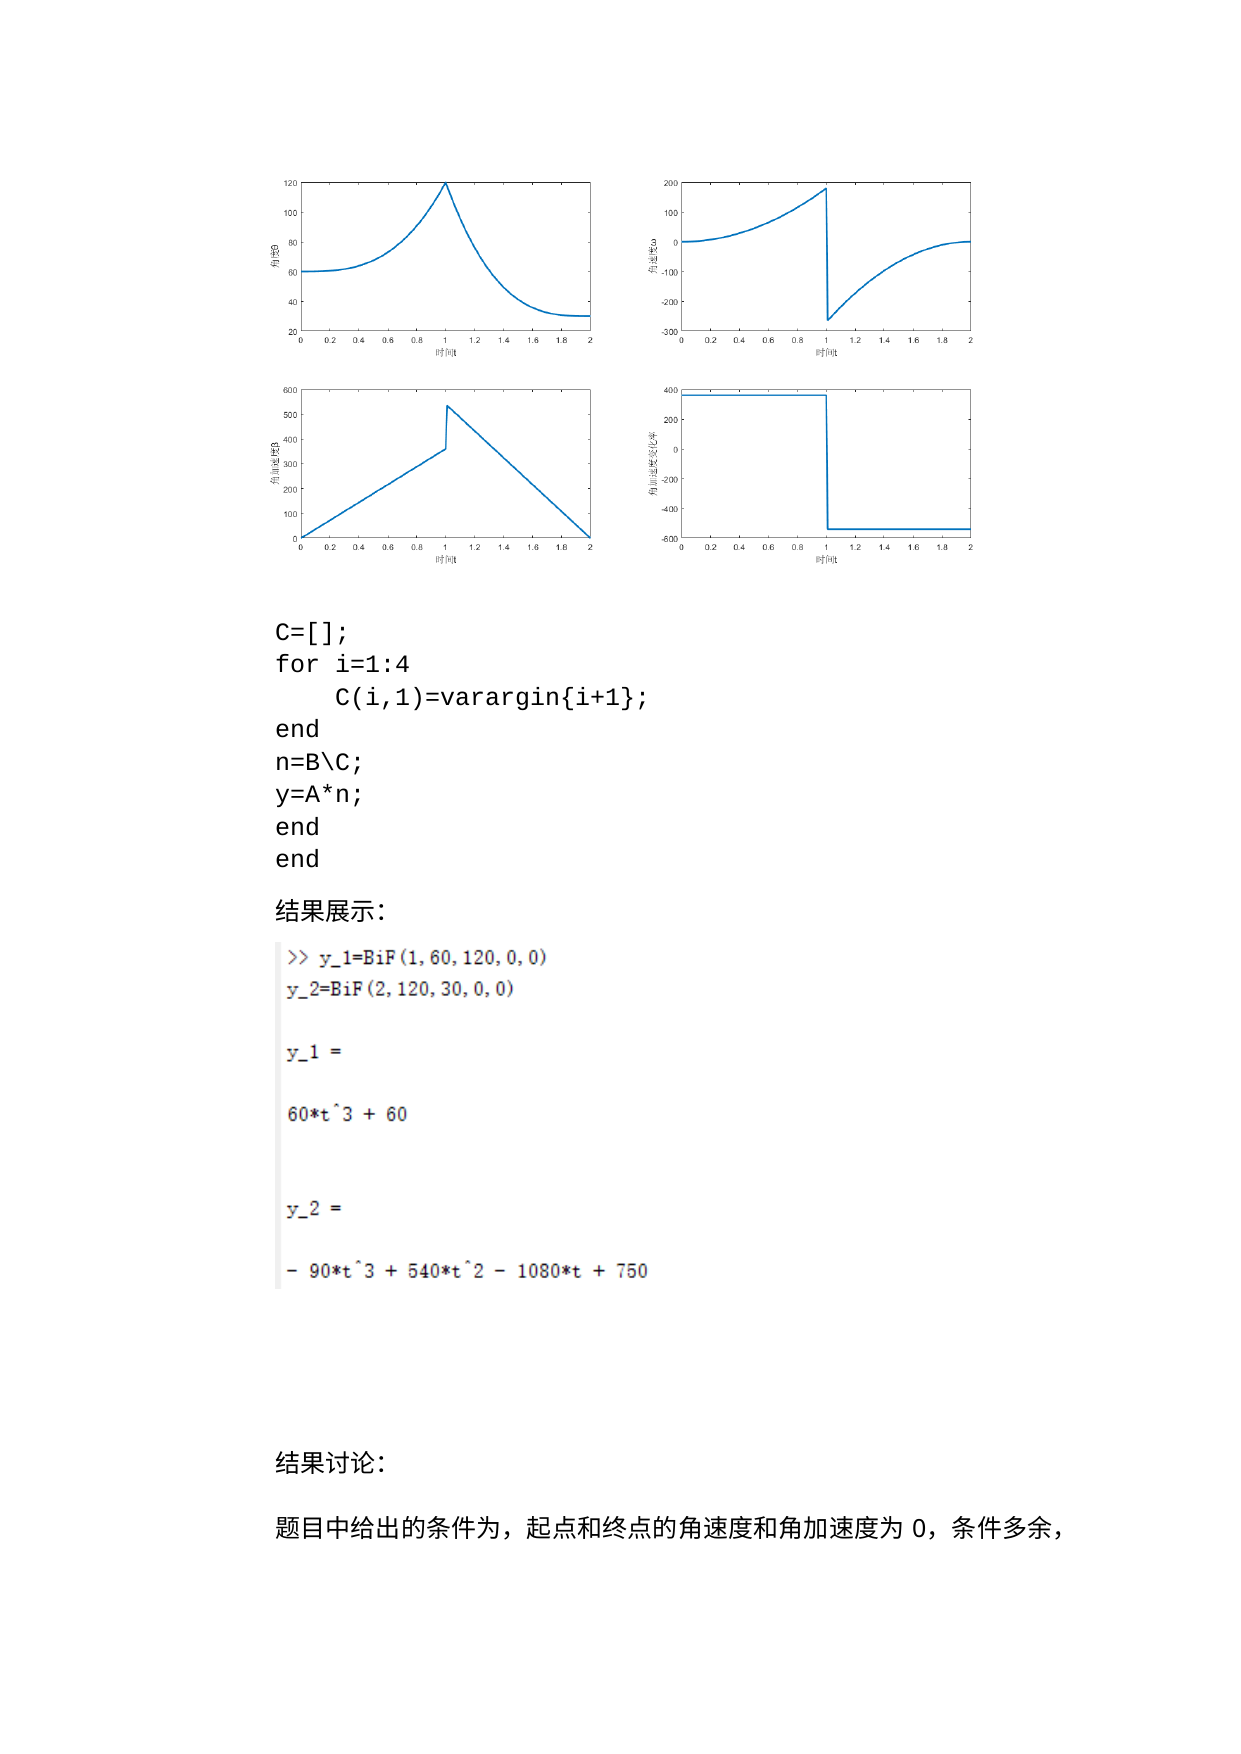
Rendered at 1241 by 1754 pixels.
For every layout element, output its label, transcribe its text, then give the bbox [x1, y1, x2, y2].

picture [188, 149, 1053, 586]
text C(i,1)=varargin{i+1}; [275, 682, 1053, 714]
list 结果讨论： [275, 1364, 1053, 1494]
text for i=1:4 [275, 649, 1053, 682]
text C=[]; [275, 586, 1053, 649]
text end [275, 812, 1053, 844]
list 结果展示： [275, 877, 1053, 942]
text n=B\C; [275, 747, 1053, 779]
text y=A*n; [275, 779, 1053, 812]
list 题目中给出的条件为，起点和终点的角速度和角加速度为0，条件多余，造成最终两段曲线速度和加速度不能平缓结合，不能实现。 [275, 1494, 1053, 1559]
text end [275, 714, 1053, 747]
text end [275, 844, 1053, 877]
picture [275, 942, 661, 1289]
